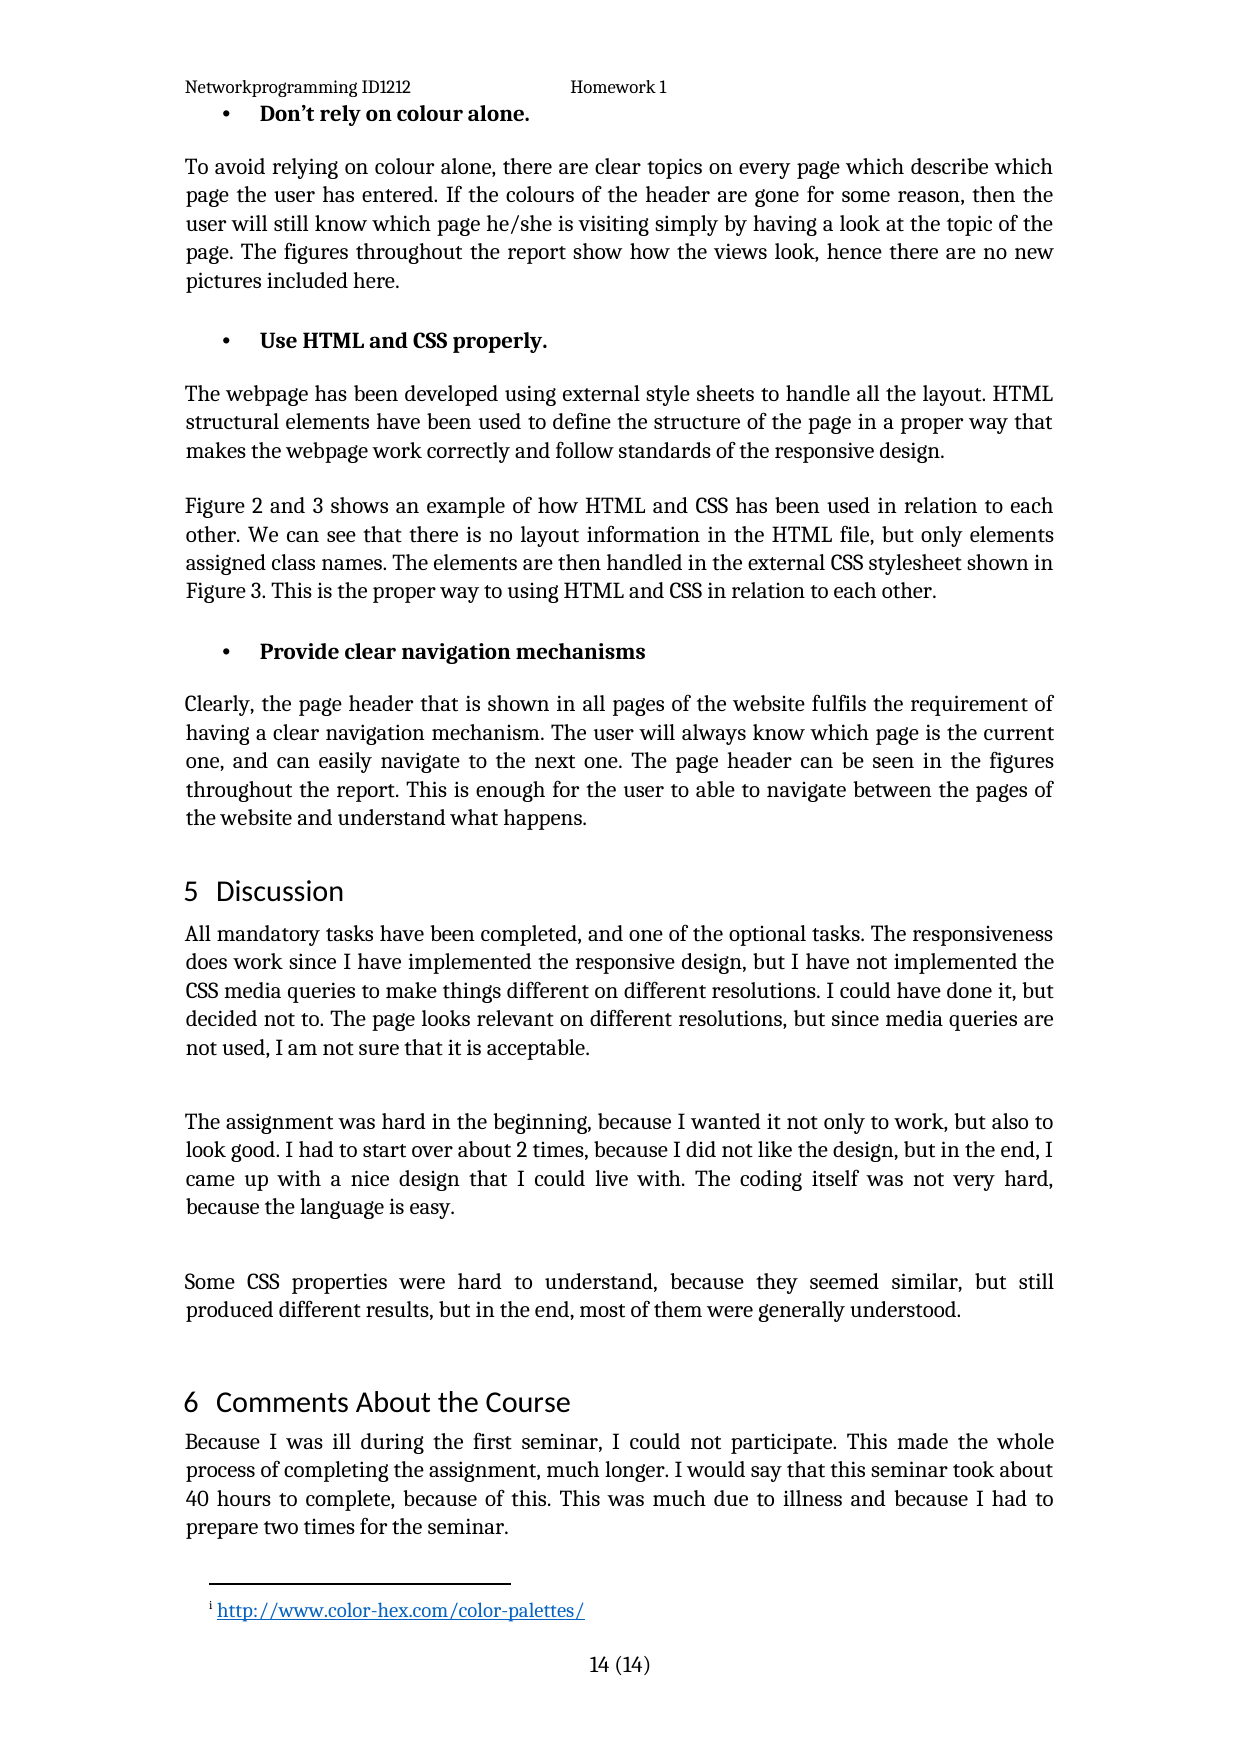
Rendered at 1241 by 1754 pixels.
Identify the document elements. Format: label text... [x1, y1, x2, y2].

list Use HTML and CSS properly. [222, 327, 1056, 354]
text The assignment was hard in the beginning, because I wanted it not only to work, but also to look good. I had to start over about 2 times, because I did not like the design, but in the end, I came up with a nice design that I could live with. The coding itself was not very hard, because the language is easy. [184, 1109, 1055, 1221]
subtitle Discussion [183, 872, 1054, 909]
text All mandatory tasks have been completed, and one of the optional tasks. The responsiveness does work since I have implemented the responsive design, but I have not implemented the CSS media queries to make things different on different resolutions. I could have done it, but decided not to. The page looks relevant on different resolutions, but since media queries are not used, I am not sure that it is acceptable. [184, 921, 1055, 1061]
text Figure 2 and 3 shows an example of how HTML and CSS has been used in relation to each other. We can see that there is no layout information in the HTML file, but only elements assigned class names. The elements are then handled in the external CSS stylesheet shown in Figure 3. This is the proper way to using HTML and CSS in relation to each other. [184, 493, 1055, 605]
text The webpage has been developed using external style sheets to handle all the layout. HTML structural elements have been used to define the structure of the page in a proper way that makes the webpage work correctly and follow standards of the responsive design. [184, 381, 1055, 464]
text To avoid relying on colour alone, there are clear topics on every page which describe which page the user has entered. If the colours of the header are gone for some reason, then the user will still know which page he/she is visiting simply by having a look at the topic of the page. The figures throughout the report show how the views look, hence there are no new pictures included here. [184, 154, 1055, 294]
text Because I was ill during the first seminar, I could not participate. This made the whole process of completing the assignment, much longer. I would say that this seminar took about 40 hours to complete, because of this. This was much due to illness and because I had to prepare two times for the seminar. [184, 1429, 1055, 1541]
text i http://www.color-hex.com/color-palettes/ [209, 1598, 1097, 1622]
text Clearly, the page header that is shown in all pages of the website fulfils the requirement of having a clear navigation mechanism. The user will always know which page is the current one, and can easily navigate to the next one. The page header can be seen in the figures throughout the report. This is enough for the user to able to navigate between the pages of the website and understand what happens. [184, 691, 1055, 831]
subtitle Comments About the Course [183, 1383, 1054, 1420]
text Some CSS properties were hard to understand, because they seemed similar, but still produced different results, but in the end, most of them were generally understood. [184, 1269, 1055, 1323]
list Don’t rely on colour alone. [222, 100, 1056, 127]
list Provide clear navigation mechanisms [222, 638, 1056, 665]
